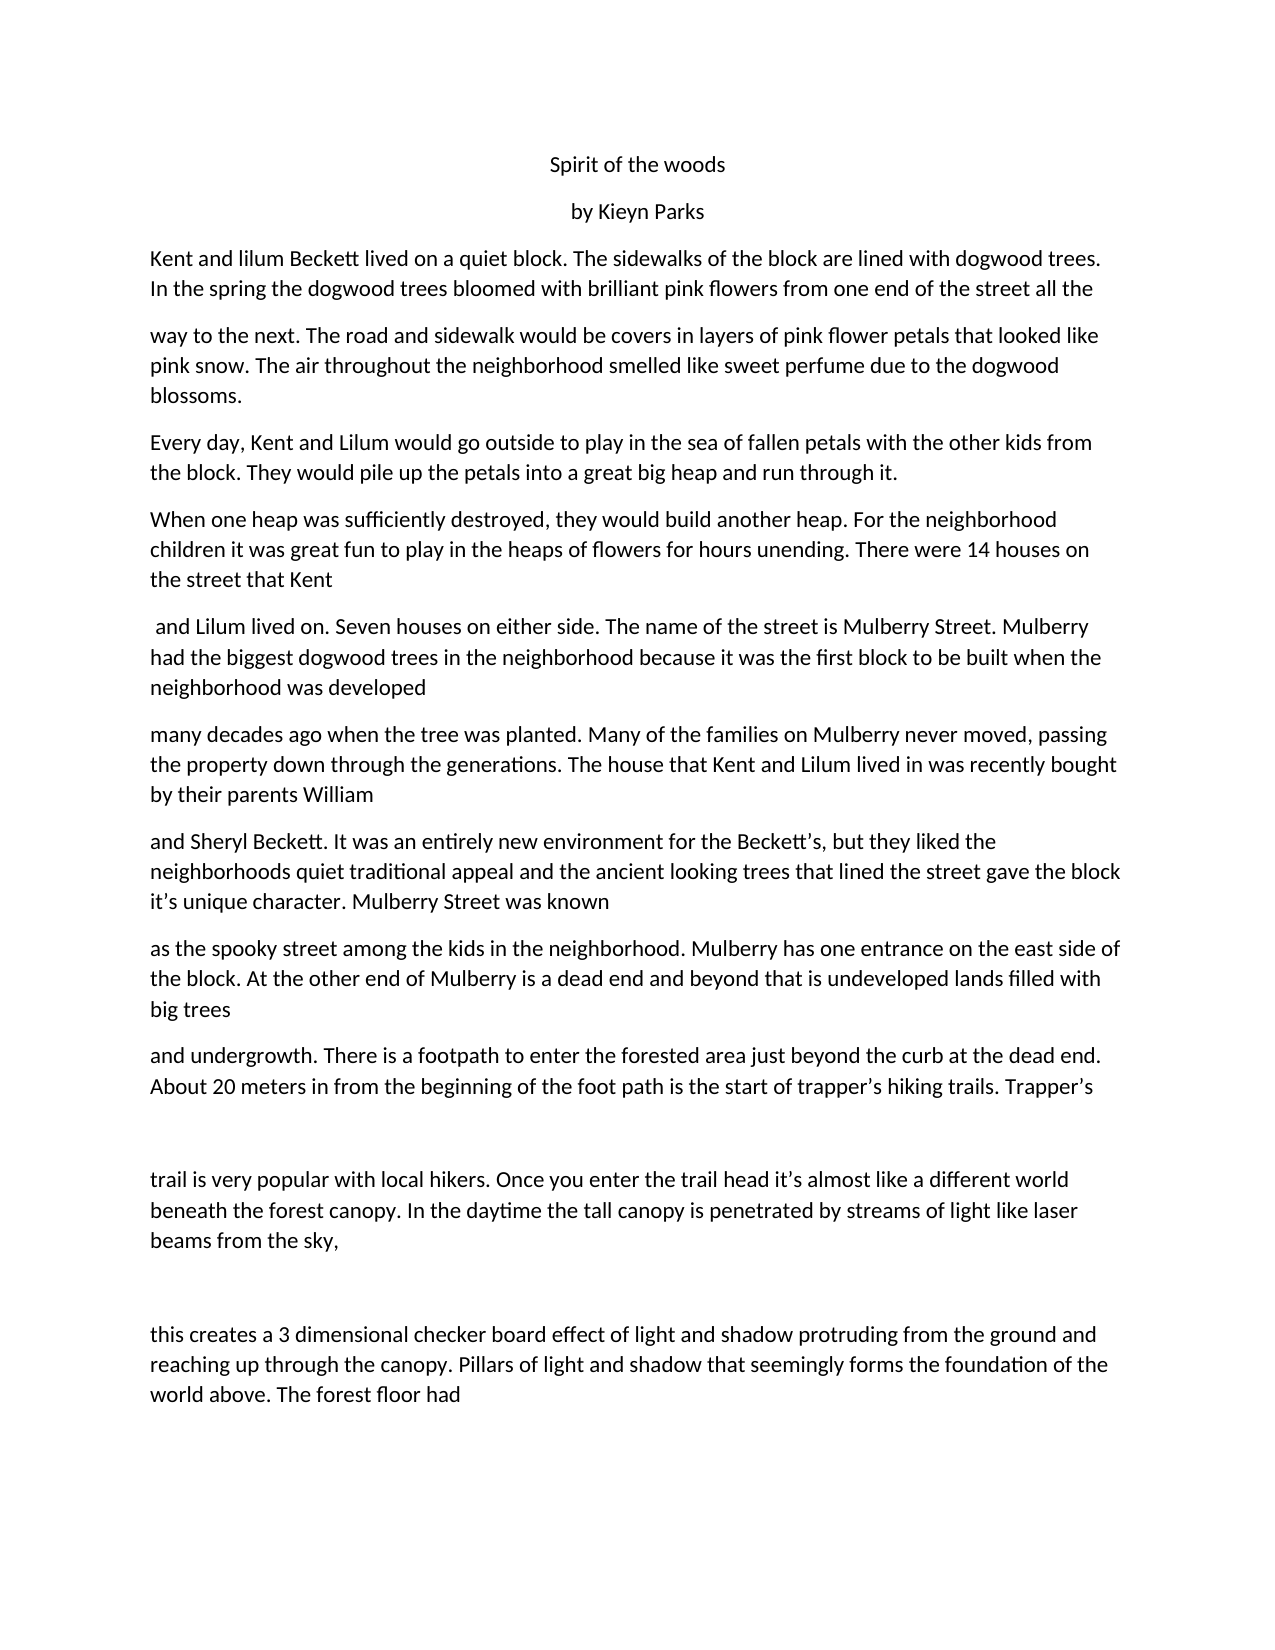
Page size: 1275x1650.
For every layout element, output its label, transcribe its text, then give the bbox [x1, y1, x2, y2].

text and Lilum lived on. Seven houses on either side. The name of the street is Mulberry Street. Mulberry had the biggest dogwood trees in the neighborhood because it was the first block to be built when the neighborhood was developed [150, 612, 1125, 701]
text Spirit of the woods [150, 150, 1125, 178]
text way to the next. The road and sidewalk would be covers in layers of pink flower petals that looked like pink snow. The air throughout the neighborhood smelled like sweet perfume due to the dogwood blossoms. [150, 321, 1125, 409]
text and undergrowth. There is a footpath to enter the forested area just beyond the curb at the dead end. About 20 meters in from the beginning of the foot path is the start of trapper’s hiking trails. Trapper’s [150, 1042, 1125, 1100]
text When one heap was sufficiently destroyed, they would build another heap. For the neighborhood children it was great fun to play in the heaps of flowers for hours unending. There were 14 houses on the street that Kent [150, 505, 1125, 594]
text by Kieyn Parks [150, 197, 1125, 225]
text as the spooky street among the kids in the neighborhood. Mulberry has one entrance on the east side of the block. At the other end of Mulberry is a dead end and beyond that is undeveloped lands filled with big trees [150, 934, 1125, 1023]
text trail is very popular with local hikers. Once you enter the trail head it’s almost like a different world beneath the forest canopy. In the daytime the tall canopy is penetrated by streams of light like laser beams from the sky, [150, 1166, 1125, 1254]
text Kent and lilum Beckett lived on a quiet block. The sidewalks of the block are lined with dogwood trees. In the spring the dogwood trees bloomed with brilliant pink flowers from one end of the street all the [150, 244, 1125, 302]
text and Sheryl Beckett. It was an entirely new environment for the Beckett’s, but they liked the neighborhoods quiet traditional appeal and the ancient looking trees that lined the street gave the block it’s unique character. Mulberry Street was known [150, 827, 1125, 916]
text this creates a 3 dimensional checker board effect of light and shadow protruding from the ground and reaching up through the canopy. Pillars of light and shadow that seemingly forms the foundation of the world above. The forest floor had [150, 1320, 1125, 1408]
text Every day, Kent and Lilum would go outside to play in the sea of fallen petals with the other kids from the block. They would pile up the petals into a great big heap and run through it. [150, 428, 1125, 486]
text many decades ago when the tree was planted. Many of the families on Mulberry never moved, passing the property down through the generations. The house that Kent and Lilum lived in was recently bought by their parents William [150, 720, 1125, 808]
